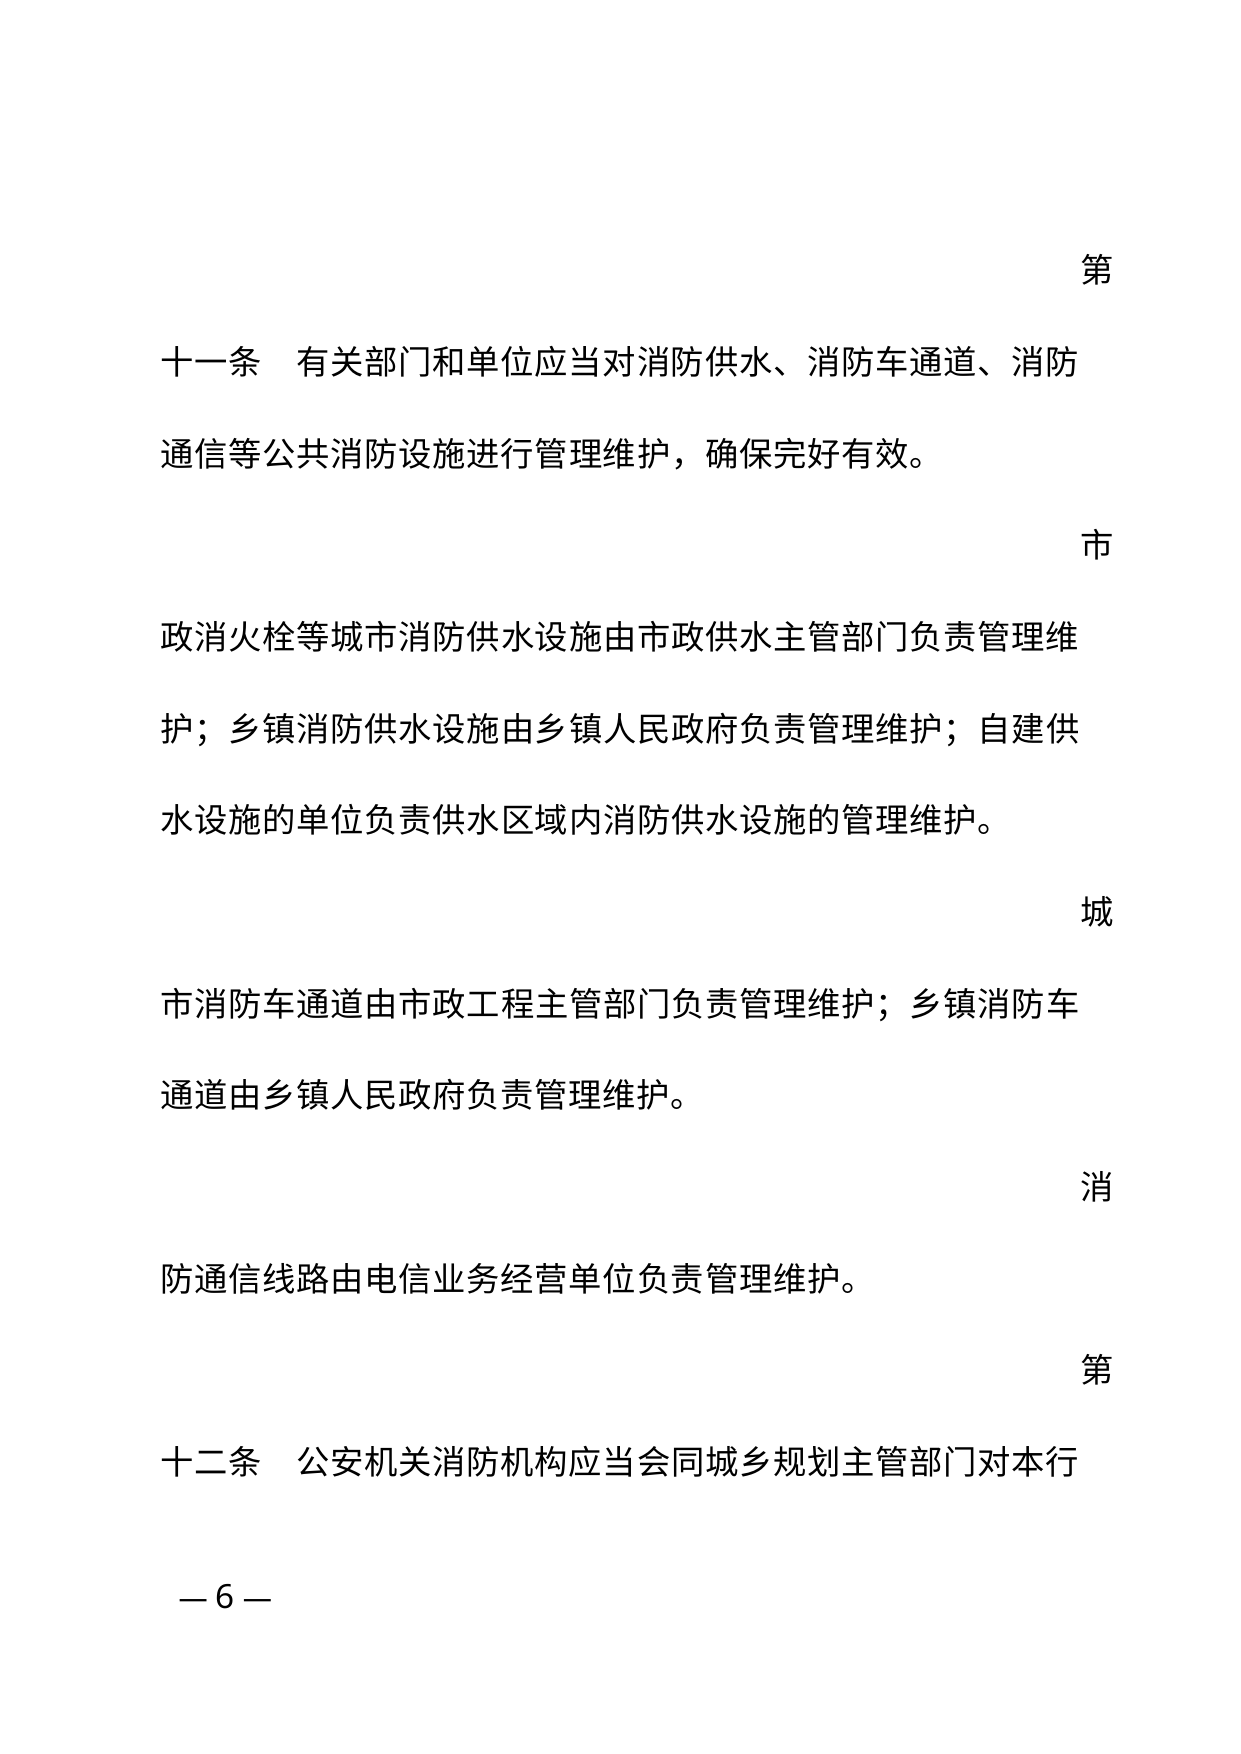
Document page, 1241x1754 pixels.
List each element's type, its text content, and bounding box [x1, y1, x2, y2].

text 消防通信线路由电信业务经营单位负责管理维护。 [160, 1139, 1080, 1322]
text 第十一条 有关部门和单位应当对消防供水、消防车通道、消防通信等公共消防设施进行管理维护，确保完好有效。 [160, 222, 1080, 497]
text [160, 1322, 1080, 1506]
text 市政消火栓等城市消防供水设施由市政供水主管部门负责管理维护；乡镇消防供水设施由乡镇人民政府负责管理维护；自建供水设施的单位负责供水区域内消防供水设施的管理维护。 [160, 497, 1080, 864]
text 城市消防车通道由市政工程主管部门负责管理维护；乡镇消防车通道由乡镇人民政府负责管理维护。 [160, 864, 1080, 1139]
